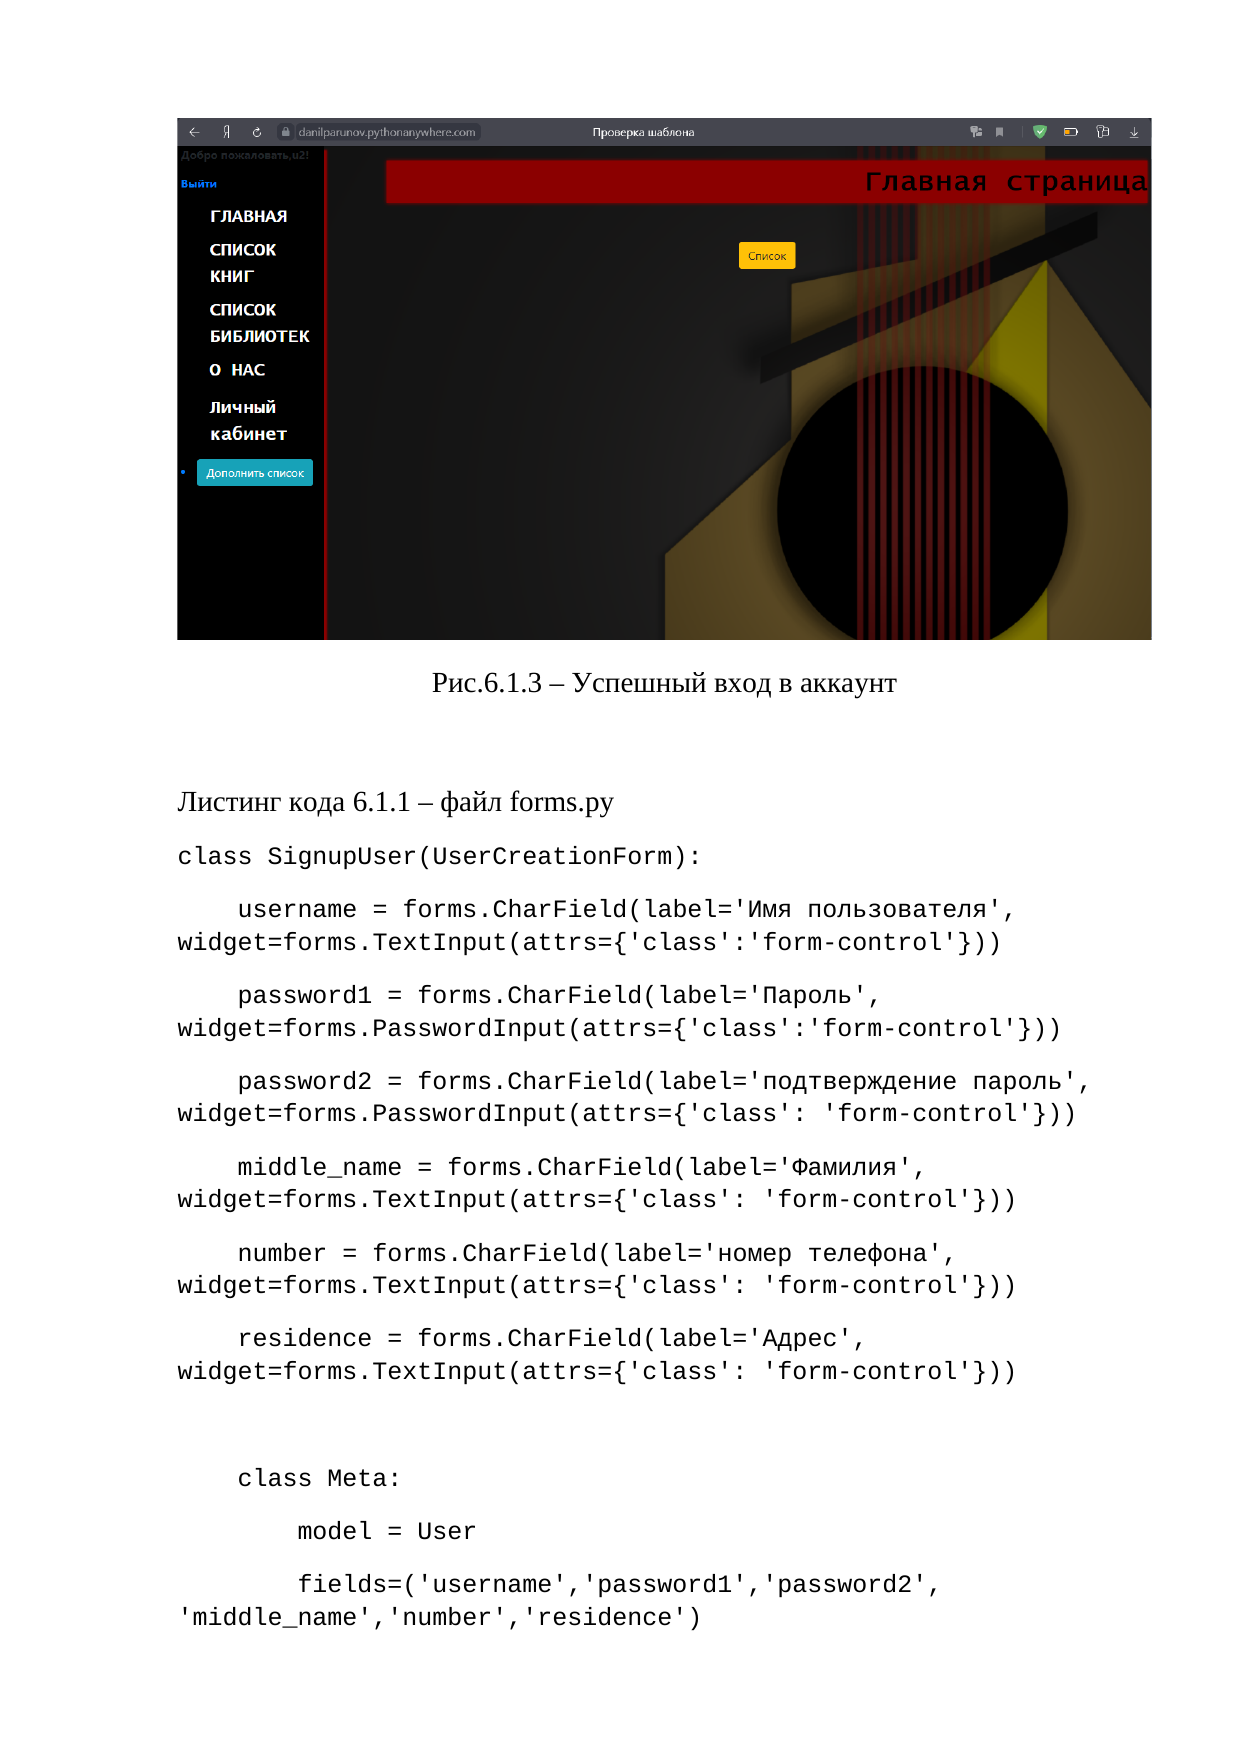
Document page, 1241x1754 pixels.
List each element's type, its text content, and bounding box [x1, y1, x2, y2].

text password1 = forms.CharField(label='Пароль', widget=forms.PasswordInput(attrs={'class':'form-control'})) [177, 983, 1152, 1043]
text model = User [177, 1518, 1152, 1547]
text residence = forms.CharField(label='Адрес', widget=forms.TextInput(attrs={'class': 'form-control'})) [177, 1326, 1152, 1387]
picture [177, 118, 1152, 640]
text Листинг кода 6.1.1 – файл forms.py [177, 784, 1152, 818]
text Рис.6.1.3 – Успешный вход в аккаунт [177, 665, 1152, 699]
text number = forms.CharField(label='номер телефона', widget=forms.TextInput(attrs={'class': 'form-control'})) [177, 1240, 1152, 1301]
text fields=('username','password1','password2', 'middle_name','number','residence') [177, 1572, 1152, 1633]
text class Meta: [177, 1465, 1152, 1493]
text class SignupUser(UserCreationForm): [177, 843, 1152, 872]
text middle_name = forms.CharField(label='Фамилия', widget=forms.TextInput(attrs={'class': 'form-control'})) [177, 1154, 1152, 1215]
text password2 = forms.CharField(label='подтверждение пароль', widget=forms.PasswordInput(attrs={'class': 'form-control'})) [177, 1068, 1152, 1129]
text username = forms.CharField(label='Имя пользователя', widget=forms.TextInput(attrs={'class':'form-control'})) [177, 897, 1152, 958]
